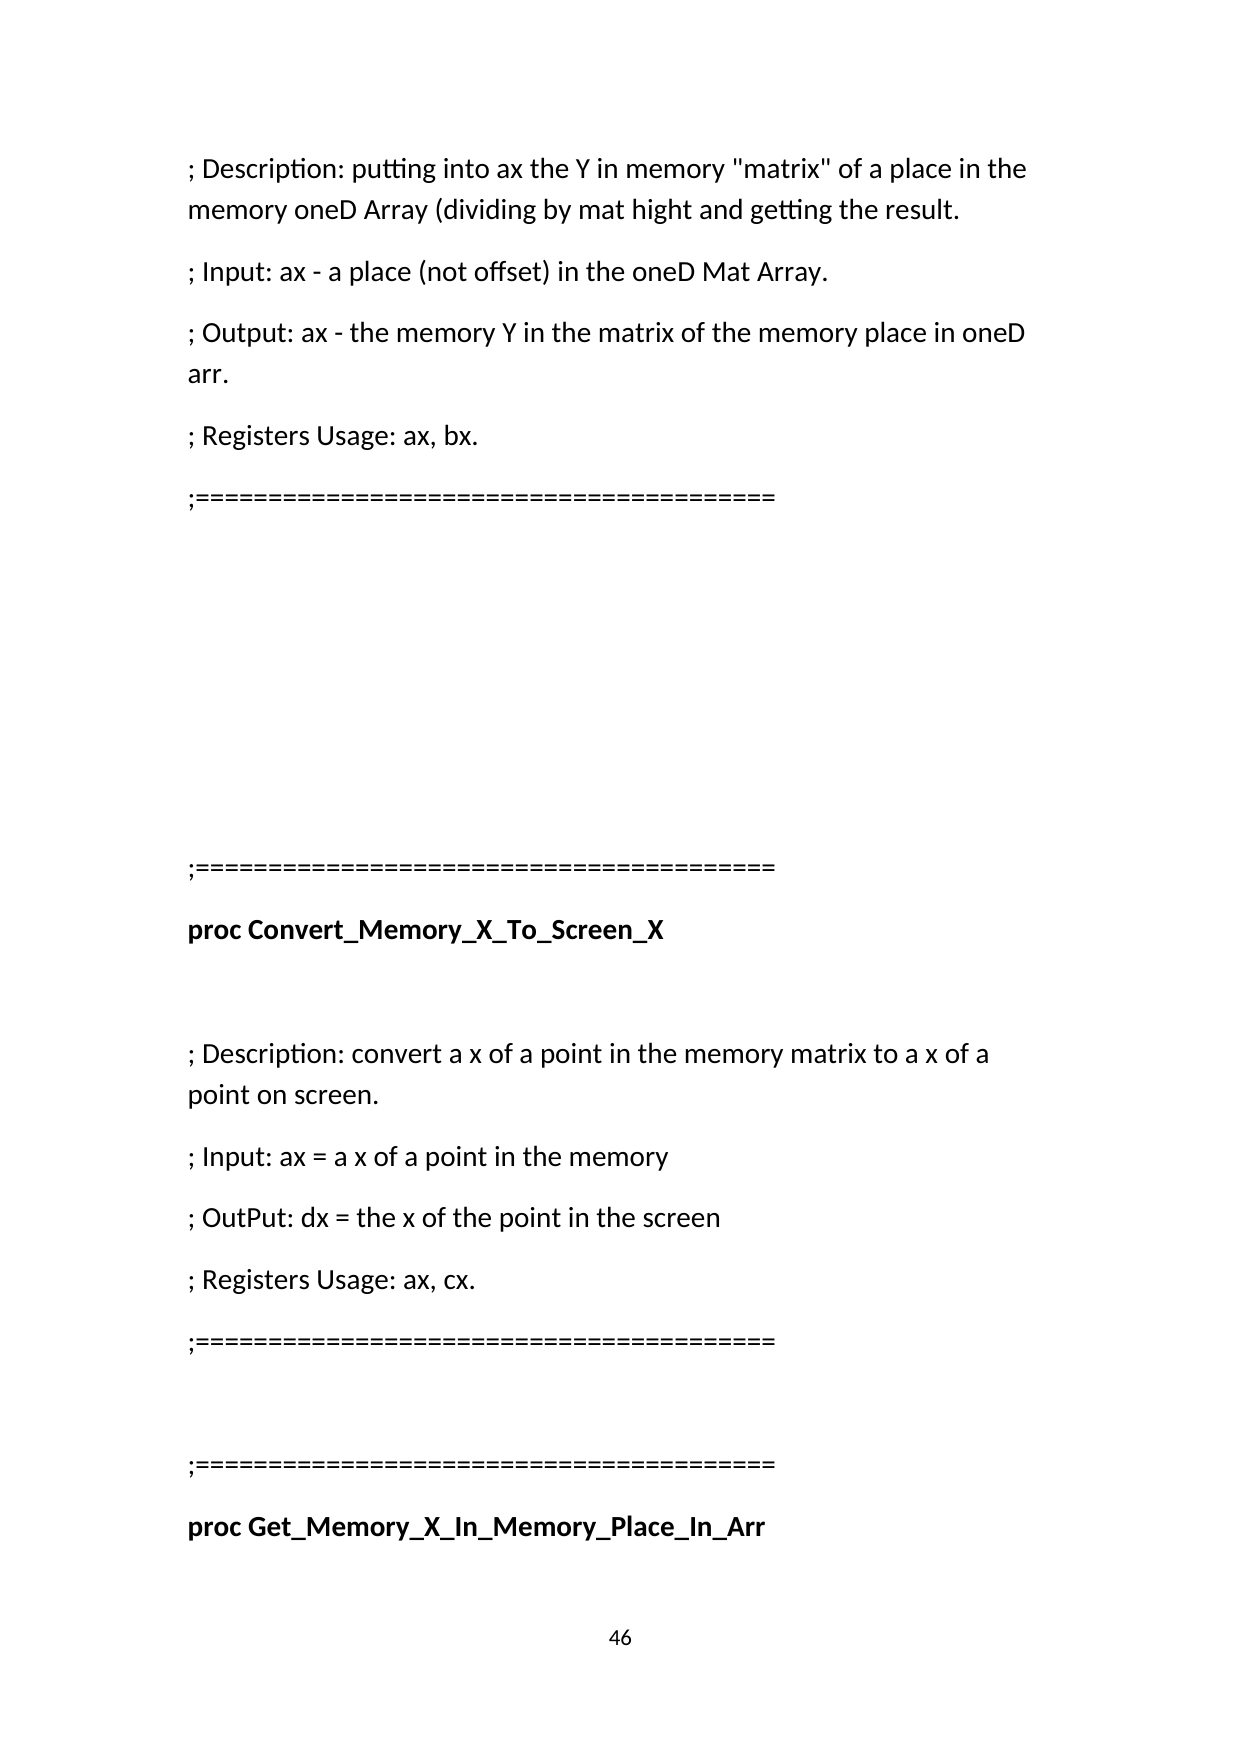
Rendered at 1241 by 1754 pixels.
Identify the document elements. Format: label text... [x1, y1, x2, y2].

text ; OutPut: dx = the x of the point in the screen [187, 1199, 1053, 1235]
text ; Description: convert a x of a point in the memory matrix to a x of a point on screen. [187, 1035, 1053, 1111]
text proc Convert_Memory_X_To_Screen_X [187, 911, 1053, 947]
text ; Input: ax = a x of a point in the memory [187, 1138, 1053, 1173]
text ;======================================== [187, 479, 1053, 514]
text ; Registers Usage: ax, cx. [187, 1261, 1053, 1297]
text ;======================================== [187, 1323, 1053, 1358]
text proc Get_Memory_X_In_Memory_Place_In_Arr [187, 1508, 1053, 1544]
text ; Description: putting into ax the Y in memory "matrix" of a place in the memory oneD Array (dividing by mat hight and getting the result. [187, 150, 1053, 227]
text ; Output: ax - the memory Y in the matrix of the memory place in oneD arr. [187, 314, 1053, 391]
text ;======================================== [187, 849, 1053, 885]
text ; Registers Usage: ax, bx. [187, 417, 1053, 453]
text ; Input: ax - a place (not offset) in the oneD Mat Array. [187, 253, 1053, 288]
text ;======================================== [187, 1446, 1053, 1482]
